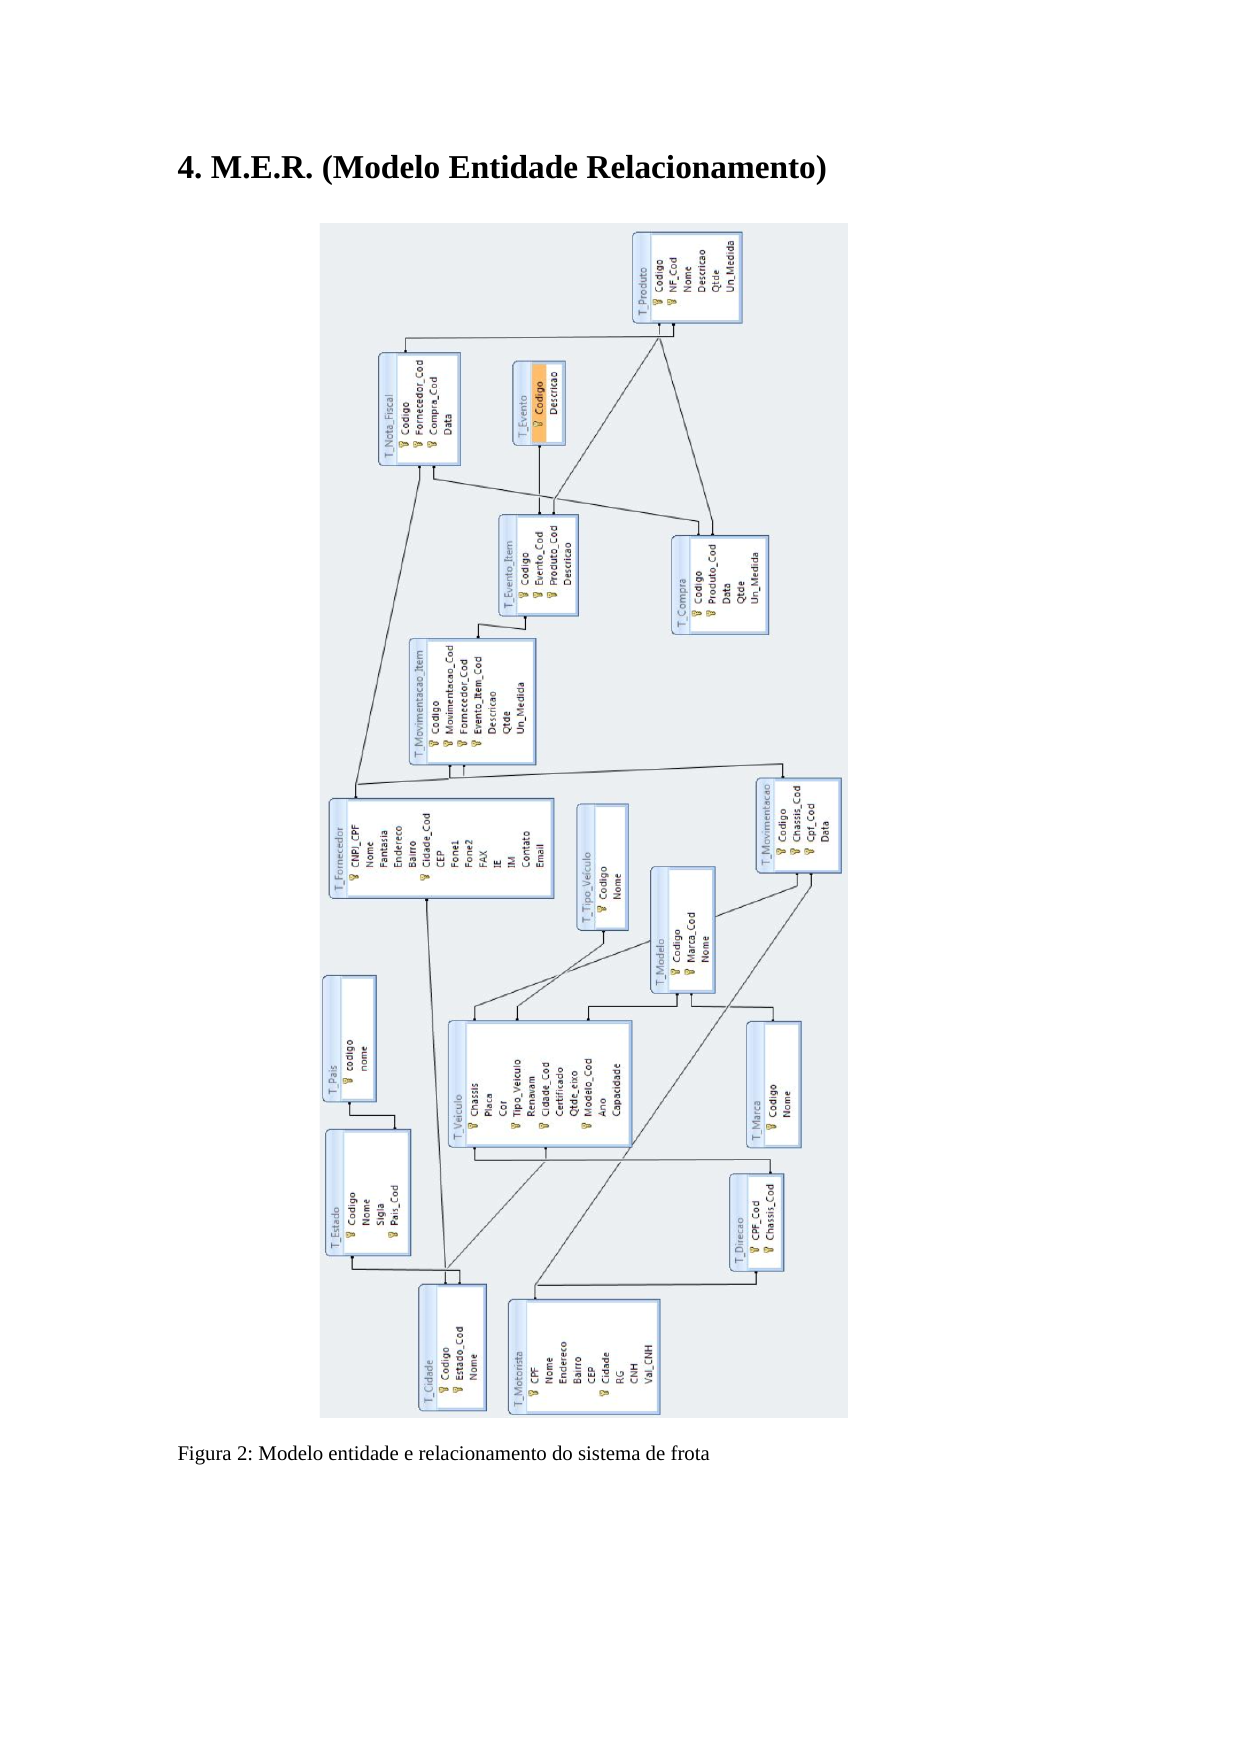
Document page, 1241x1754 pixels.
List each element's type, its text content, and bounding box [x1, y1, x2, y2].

picture [320, 224, 848, 1417]
text 4. M.E.R. (Modelo Entidade Relacionamento) [177, 148, 1063, 186]
